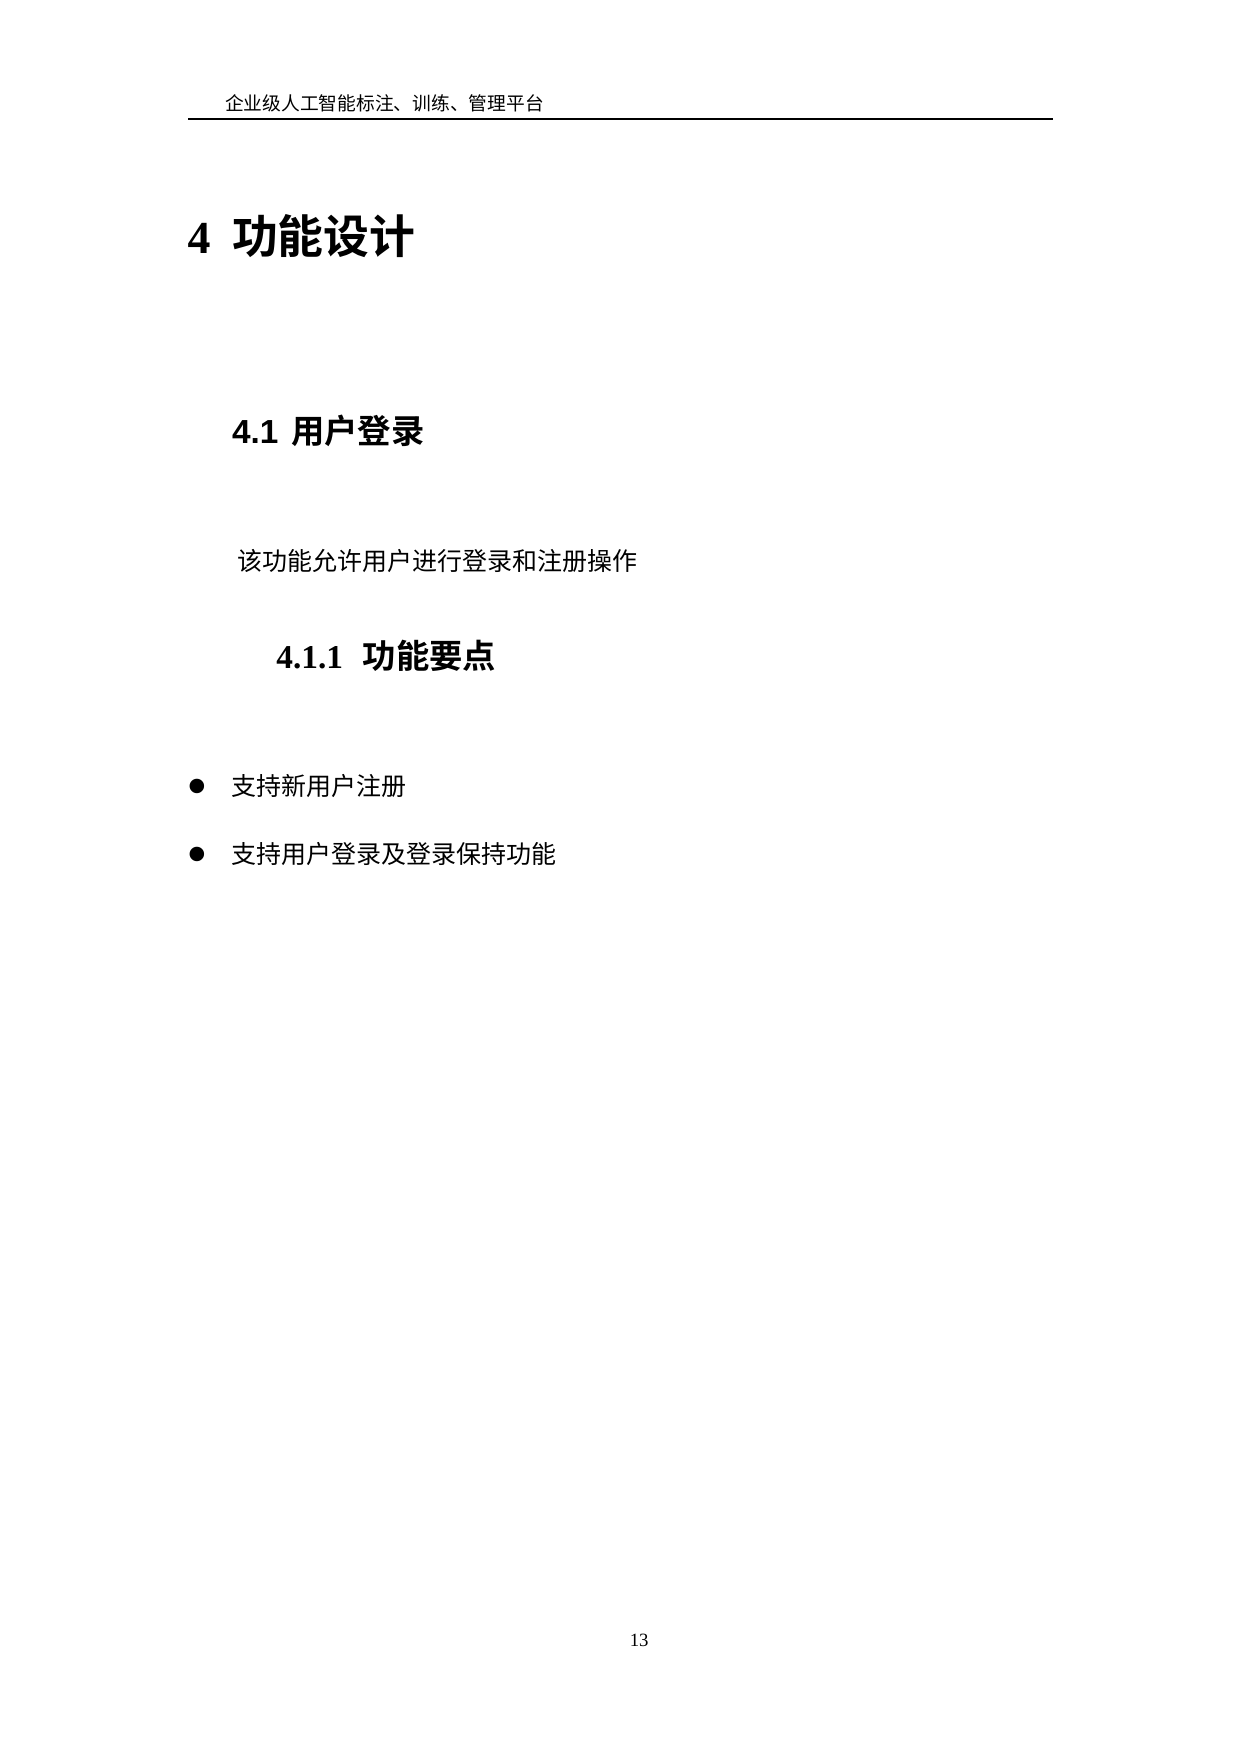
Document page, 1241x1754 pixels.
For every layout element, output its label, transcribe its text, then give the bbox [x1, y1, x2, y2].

subtitle 用户登录 [232, 395, 1053, 463]
text 该功能允许用户进行登录和注册操作 [187, 525, 1053, 593]
text 支持用户登录及登录保持功能 [187, 818, 1053, 886]
text 支持新用户注册 [187, 750, 1053, 818]
subtitle 功能设计 [187, 199, 1053, 267]
subtitle 功能要点 [276, 620, 1053, 688]
